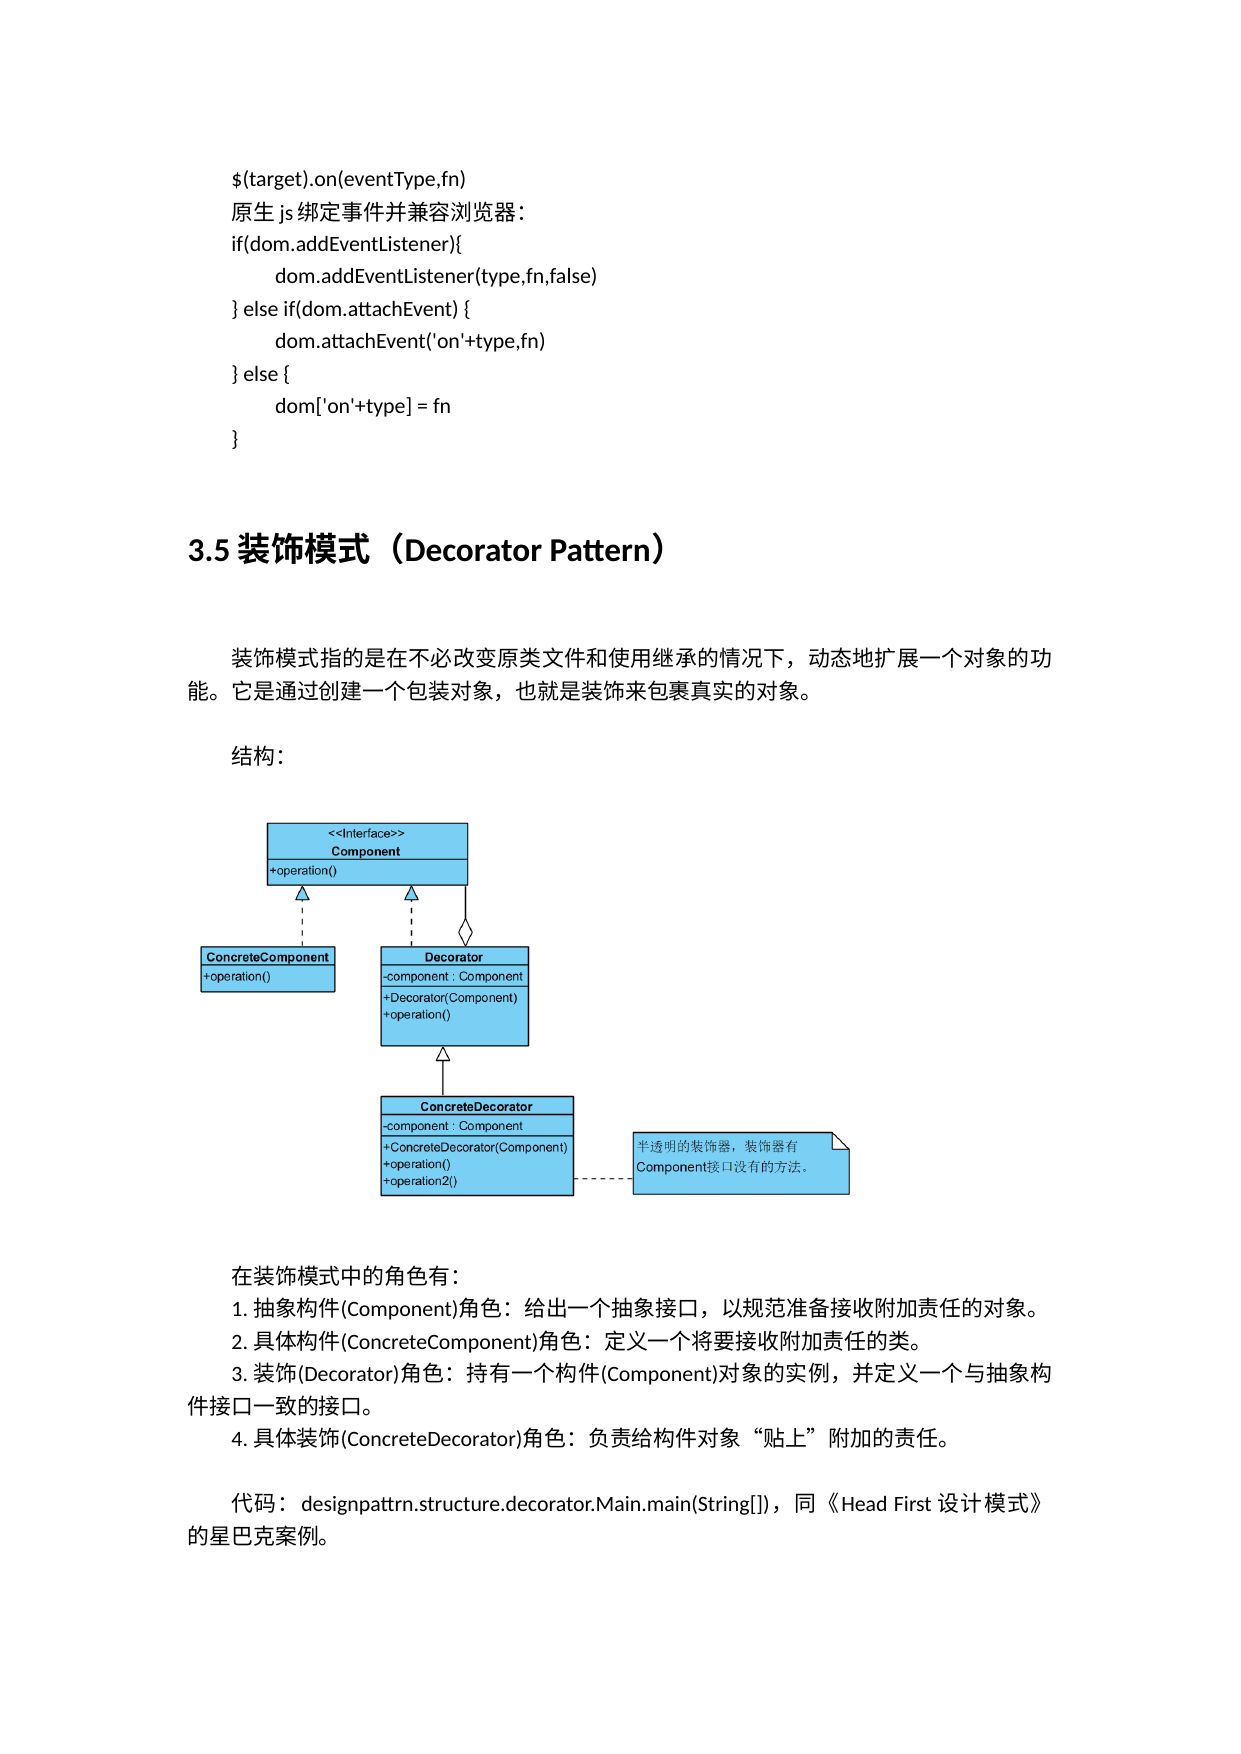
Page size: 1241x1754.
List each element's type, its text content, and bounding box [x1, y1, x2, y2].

list } else { [187, 357, 1053, 389]
list 装饰(Decorator)角色：持有一个构件(Component)对象的实例，并定义一个与抽象构件接口一致的接口。 [187, 1356, 1053, 1421]
list 代码：designpattrn.structure.decorator.Main.main(String[])，同《Head First设计模式》的星巴克案例。 [187, 1486, 1053, 1551]
list } else if(dom.attachEvent) { [187, 292, 1053, 324]
list dom.attachEvent('on'+type,fn) [231, 324, 1053, 357]
list 具体构件(ConcreteComponent)角色：定义一个将要接收附加责任的类。 [187, 1323, 1053, 1356]
list 装饰模式指的是在不必改变原类文件和使用继承的情况下，动态地扩展一个对象的功能。它是通过创建一个包装对象，也就是装饰来包裹真实的对象。 [187, 641, 1053, 706]
list if(dom.addEventListener){ [187, 227, 1053, 259]
list 抽象构件(Component)角色：给出一个抽象接口，以规范准备接收附加责任的对象。 [187, 1291, 1053, 1323]
list 原生js绑定事件并兼容浏览器： [187, 194, 1053, 227]
list $(target).on(eventType,fn) [187, 162, 1053, 194]
list 结构： [187, 738, 1053, 771]
list 具体装饰(ConcreteDecorator)角色：负责给构件对象“贴上”附加的责任。 [187, 1421, 1053, 1453]
list dom['on'+type] = fn [231, 389, 1053, 422]
list 在装饰模式中的角色有： [187, 1258, 1053, 1291]
list } [187, 422, 1053, 454]
picture [187, 803, 870, 1209]
list dom.addEventListener(type,fn,false) [231, 259, 1053, 292]
subtitle 装饰模式（Decorator Pattern） [187, 514, 1053, 579]
